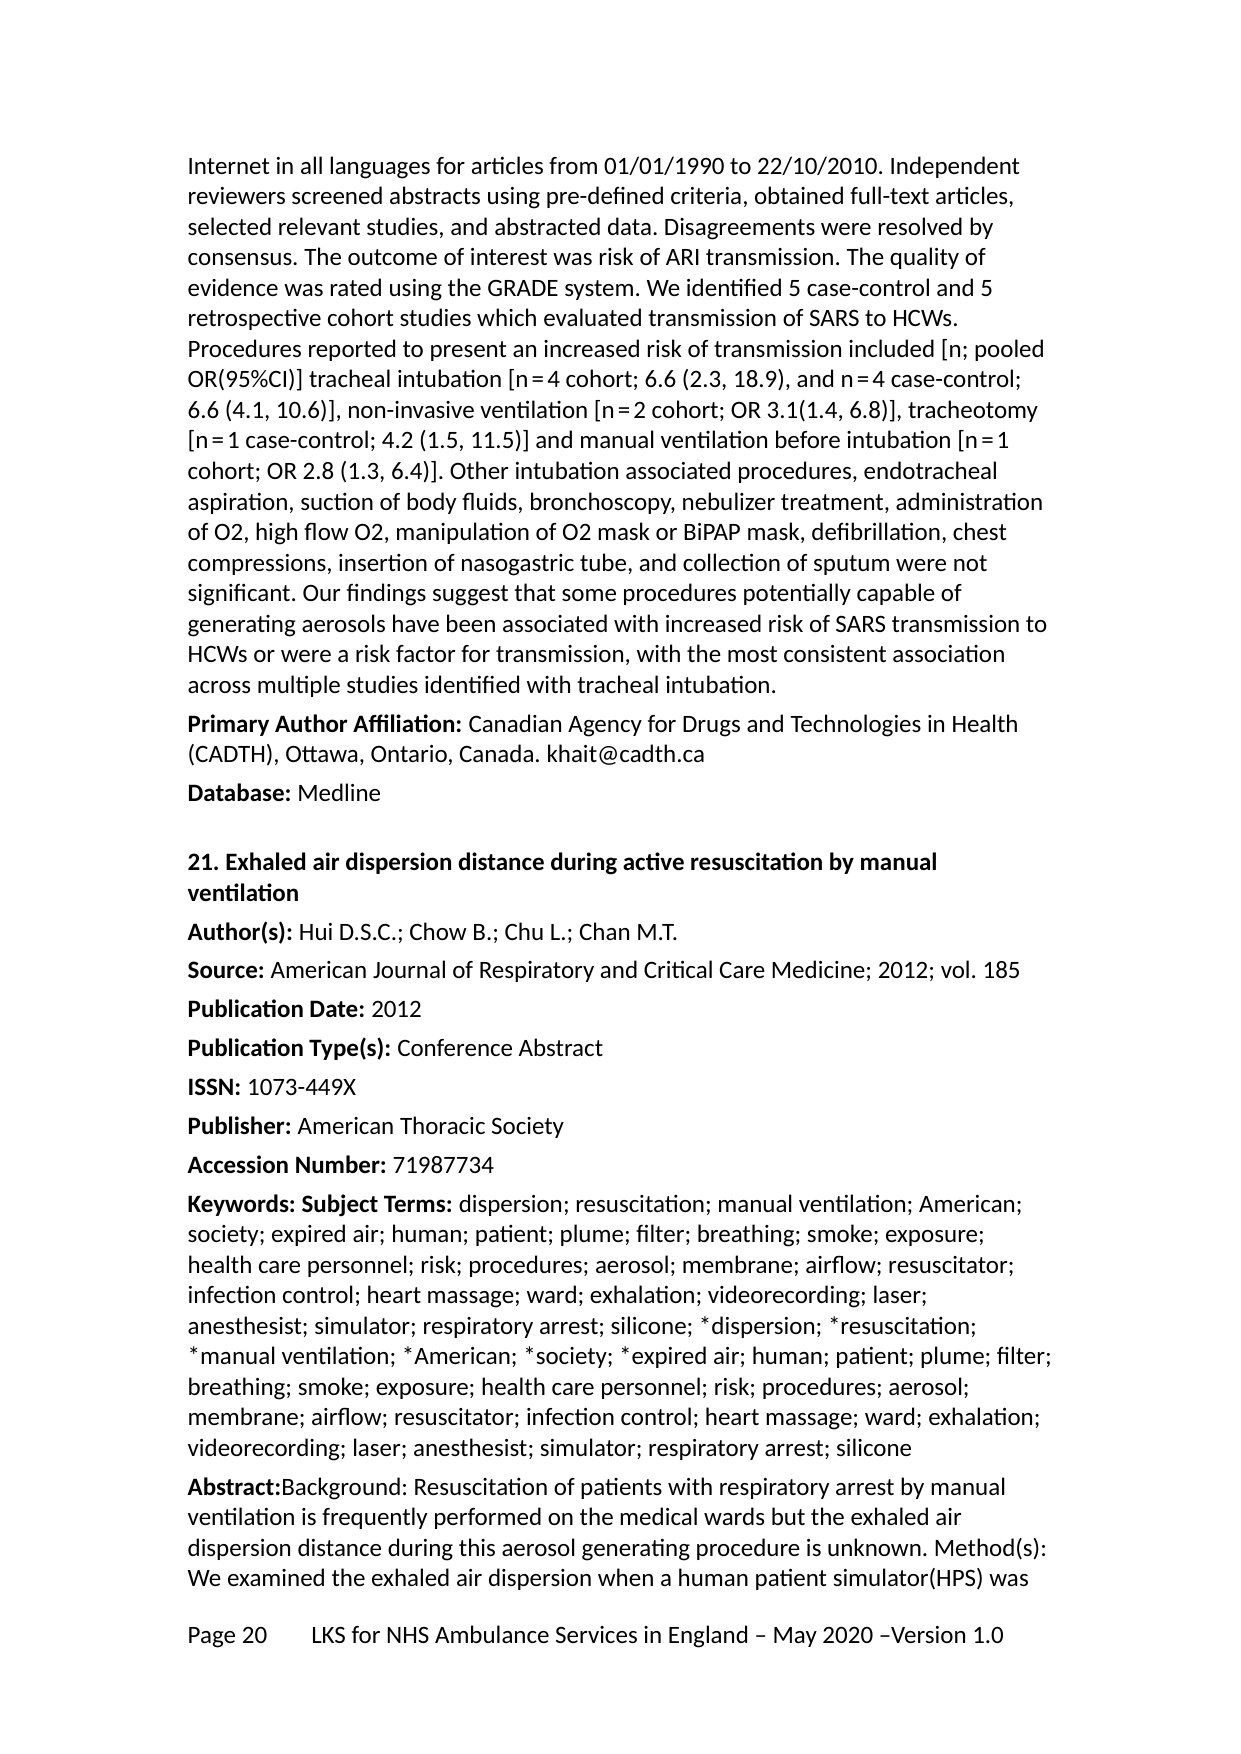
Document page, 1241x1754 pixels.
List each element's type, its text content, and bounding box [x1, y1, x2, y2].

text Publication Date: 2012 [187, 993, 1053, 1024]
text Source: American Journal of Respiratory and Critical Care Medicine; 2012; vol. 185 [187, 955, 1053, 985]
text 21. Exhaled air dispersion distance during active resuscitation by manual ventilation [187, 846, 1053, 907]
text Primary Author Affiliation: Canadian Agency for Drugs and Technologies in Health (CADTH), Ottawa, Ontario, Canada. khait@cadth.ca [187, 708, 1053, 769]
text Accession Number: 71987734 [187, 1149, 1053, 1179]
text Publication Type(s): Conference Abstract [187, 1032, 1053, 1063]
text Publisher: American Thoracic Society [187, 1110, 1053, 1141]
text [187, 150, 1053, 699]
text Author(s): Hui D.S.C.; Chow B.; Chu L.; Chan M.T. [187, 916, 1053, 946]
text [187, 1471, 1053, 1593]
text Keywords: Subject Terms: dispersion; resuscitation; manual ventilation; American; society; expired air; human; patient; plume; filter; breathing; smoke; exposure; health care personnel; risk; procedures; aerosol; membrane; airflow; resuscitator; infection control; heart massage; ward; exhalation; videorecording; laser; anesthesist; simulator; respiratory arrest; silicone; *dispersion; *resuscitation; *manual ventilation; *American; *society; *expired air; human; patient; plume; filter; breathing; smoke; exposure; health care personnel; risk; procedures; aerosol; membrane; airflow; resuscitator; infection control; heart massage; ward; exhalation; videorecording; laser; anesthesist; simulator; respiratory arrest; silicone [187, 1188, 1053, 1462]
text Database: Medline [187, 777, 1053, 808]
text ISSN: 1073-449X [187, 1071, 1053, 1102]
